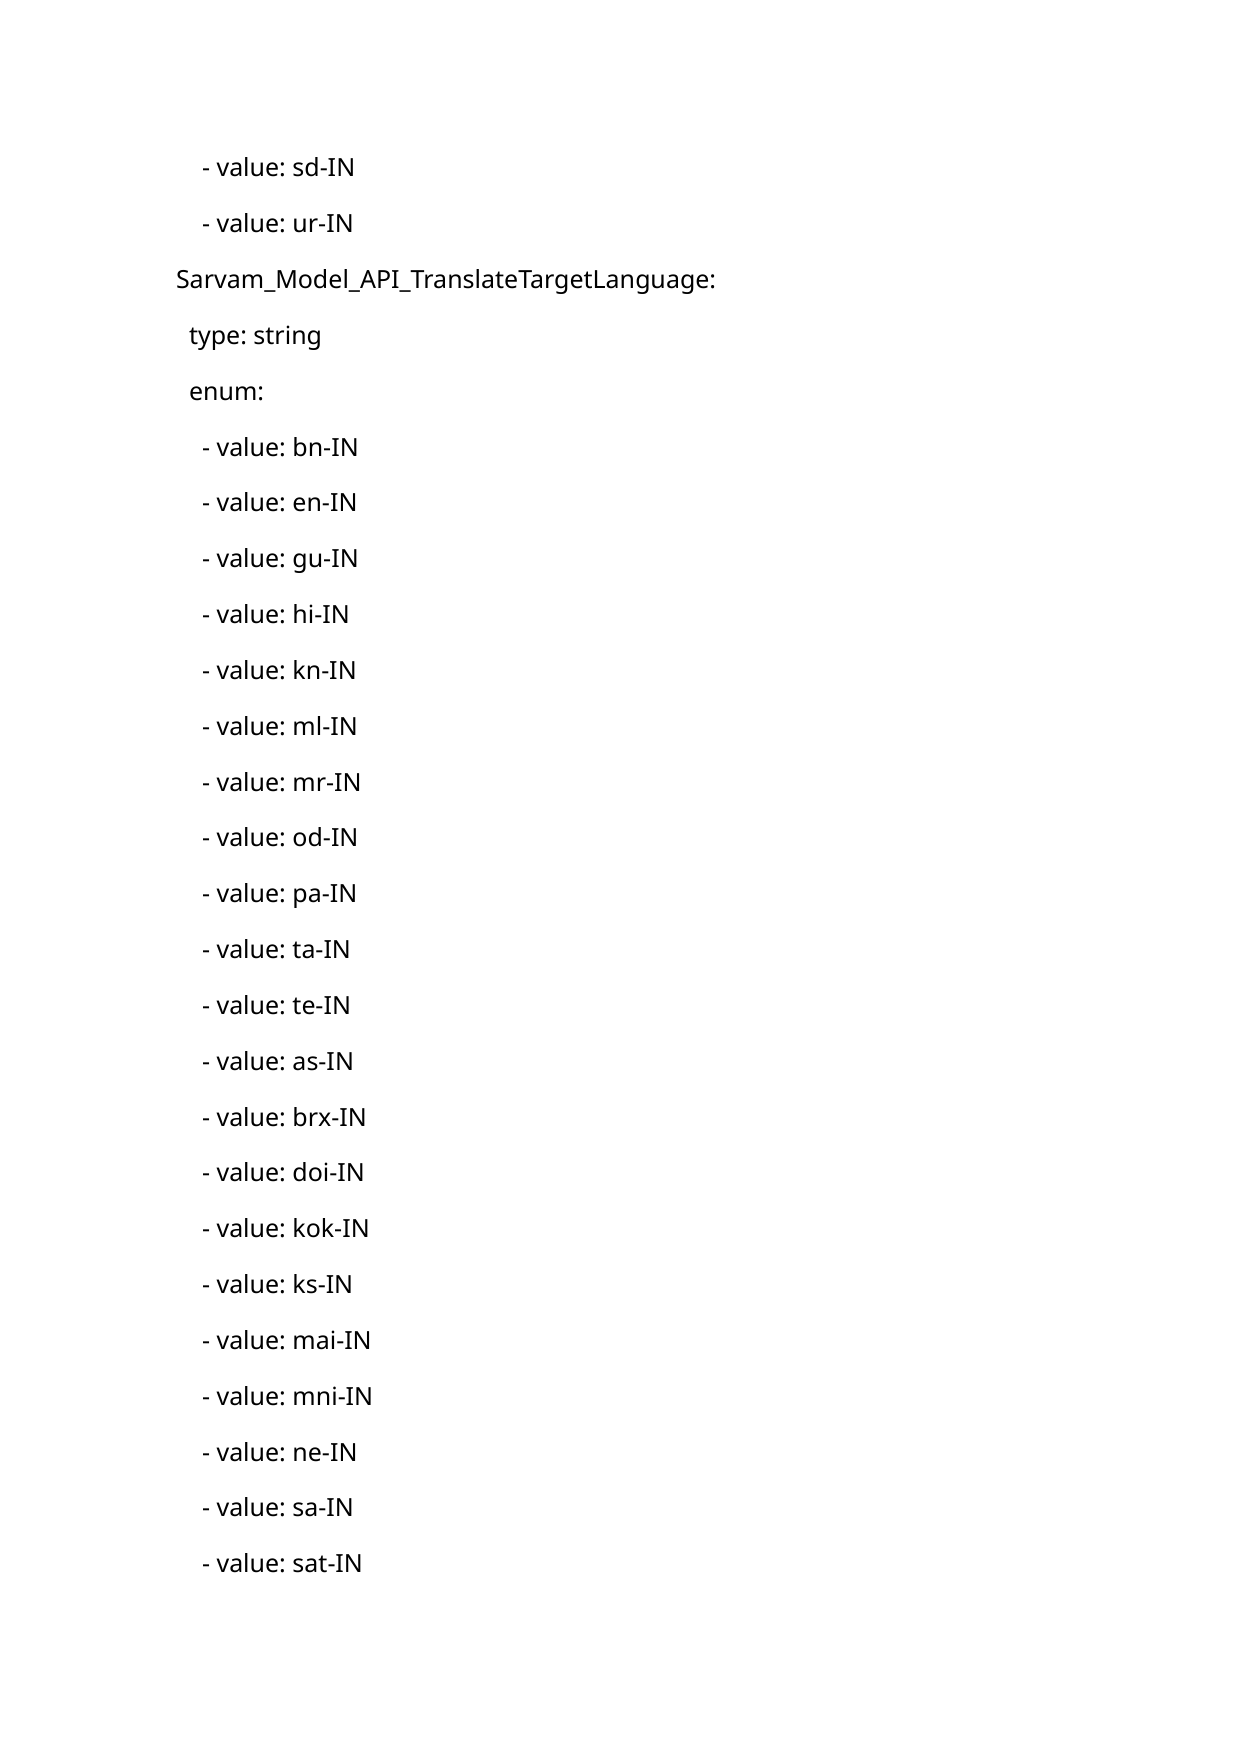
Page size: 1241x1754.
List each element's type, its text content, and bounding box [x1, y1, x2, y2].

text - value: gu-IN [150, 541, 1090, 575]
text - value: kok-IN [150, 1211, 1090, 1245]
text - value: ml-IN [150, 708, 1090, 742]
text type: string [150, 317, 1090, 352]
text - value: ur-IN [150, 206, 1090, 240]
text - value: en-IN [150, 485, 1090, 519]
text - value: as-IN [150, 1043, 1090, 1077]
text - value: mni-IN [150, 1378, 1090, 1412]
text Sarvam_Model_API_TranslateTargetLanguage: [150, 262, 1090, 296]
text - value: doi-IN [150, 1155, 1090, 1189]
text - value: ks-IN [150, 1267, 1090, 1301]
text - value: ta-IN [150, 932, 1090, 966]
text - value: sd-IN [150, 150, 1090, 184]
text - value: te-IN [150, 987, 1090, 1022]
text - value: mai-IN [150, 1322, 1090, 1357]
text - value: sa-IN [150, 1490, 1090, 1524]
text - value: sat-IN [150, 1546, 1090, 1580]
text - value: mr-IN [150, 764, 1090, 798]
text - value: od-IN [150, 820, 1090, 854]
text - value: ne-IN [150, 1434, 1090, 1468]
text enum: [150, 373, 1090, 407]
text - value: bn-IN [150, 429, 1090, 463]
text - value: brx-IN [150, 1099, 1090, 1133]
text - value: pa-IN [150, 876, 1090, 910]
text - value: hi-IN [150, 597, 1090, 631]
text - value: kn-IN [150, 652, 1090, 687]
